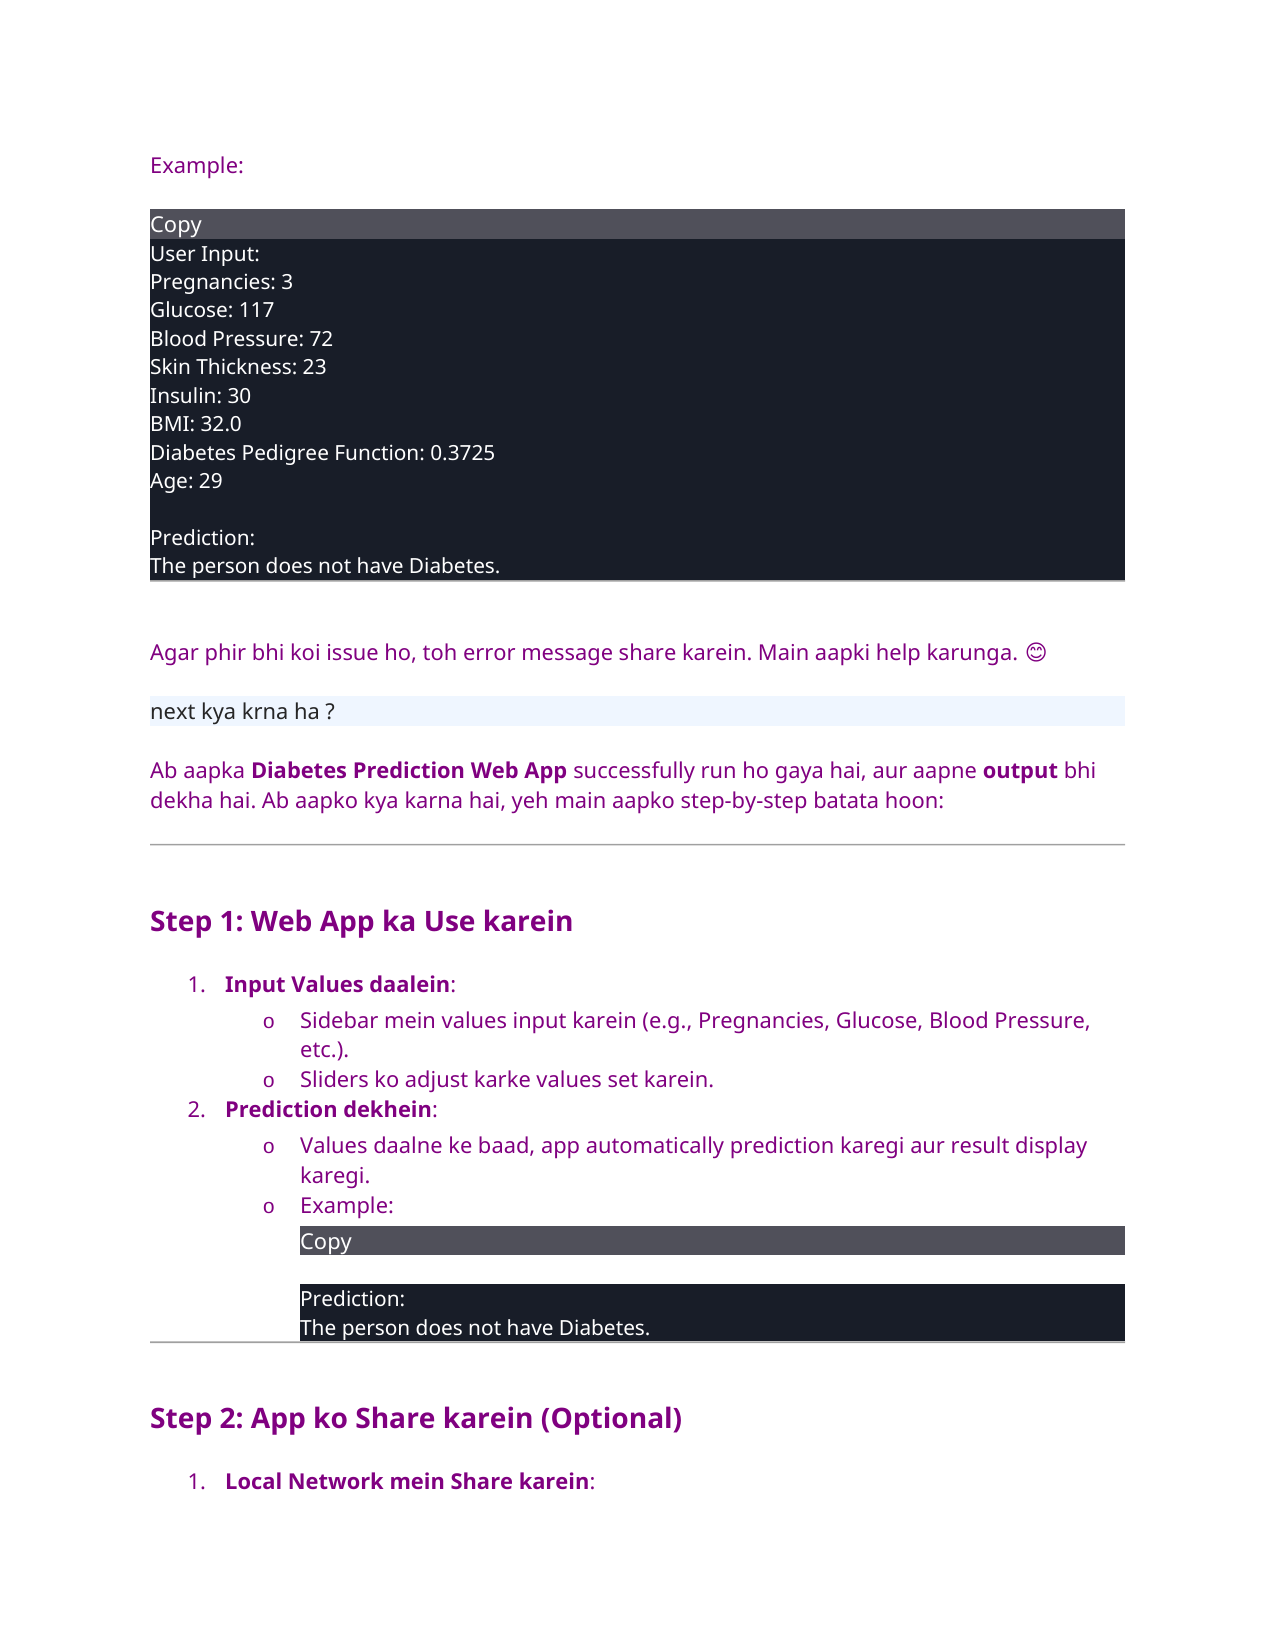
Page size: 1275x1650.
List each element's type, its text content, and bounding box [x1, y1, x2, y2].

text Example: [150, 150, 1125, 180]
list Prediction dekhein: [187, 1094, 1125, 1124]
text User Input: [150, 239, 1125, 267]
text Age: 29 [150, 466, 1125, 495]
text Step 2: App ko Share karein (Optional) [150, 1399, 1125, 1437]
text Prediction: [300, 1284, 1125, 1313]
text Copy [300, 1226, 1125, 1255]
list Sidebar mein values input karein (e.g., Pregnancies, Glucose, Blood Pressure, etc.). [262, 1004, 1125, 1064]
list Local Network mein Share karein: [187, 1466, 1125, 1496]
list Example: [262, 1189, 1125, 1219]
text Skin Thickness: 23 [150, 352, 1125, 381]
list Values daalne ke baad, app automatically prediction karegi aur result display karegi. [262, 1130, 1125, 1189]
text Glucose: 117 [150, 296, 1125, 324]
list Sliders ko adjust karke values set karein. [262, 1064, 1125, 1094]
text Agar phir bhi koi issue ho, toh error message share karein. Main aapki help karunga. 😊 [150, 637, 1125, 667]
text The person does not have Diabetes. [150, 552, 1125, 580]
text Diabetes Pedigree Function: 0.3725 [150, 438, 1125, 466]
text Pregnancies: 3 [150, 267, 1125, 296]
text BMI: 32.0 [150, 409, 1125, 438]
text Ab aapka Diabetes Prediction Web App successfully run ho gaya hai, aur aapne output bhi dekha hai. Ab aapko kya karna hai, yeh main aapko step-by-step batata hoon: [150, 755, 1125, 815]
text Copy [150, 209, 1125, 239]
text next kya krna ha ? [150, 696, 1125, 726]
text Prediction: [150, 523, 1125, 552]
list Input Values daalein: [187, 968, 1125, 998]
text The person does not have Diabetes. [300, 1313, 1125, 1341]
text Step 1: Web App ka Use karein [150, 901, 1125, 939]
text Insulin: 30 [150, 381, 1125, 409]
text Blood Pressure: 72 [150, 324, 1125, 352]
